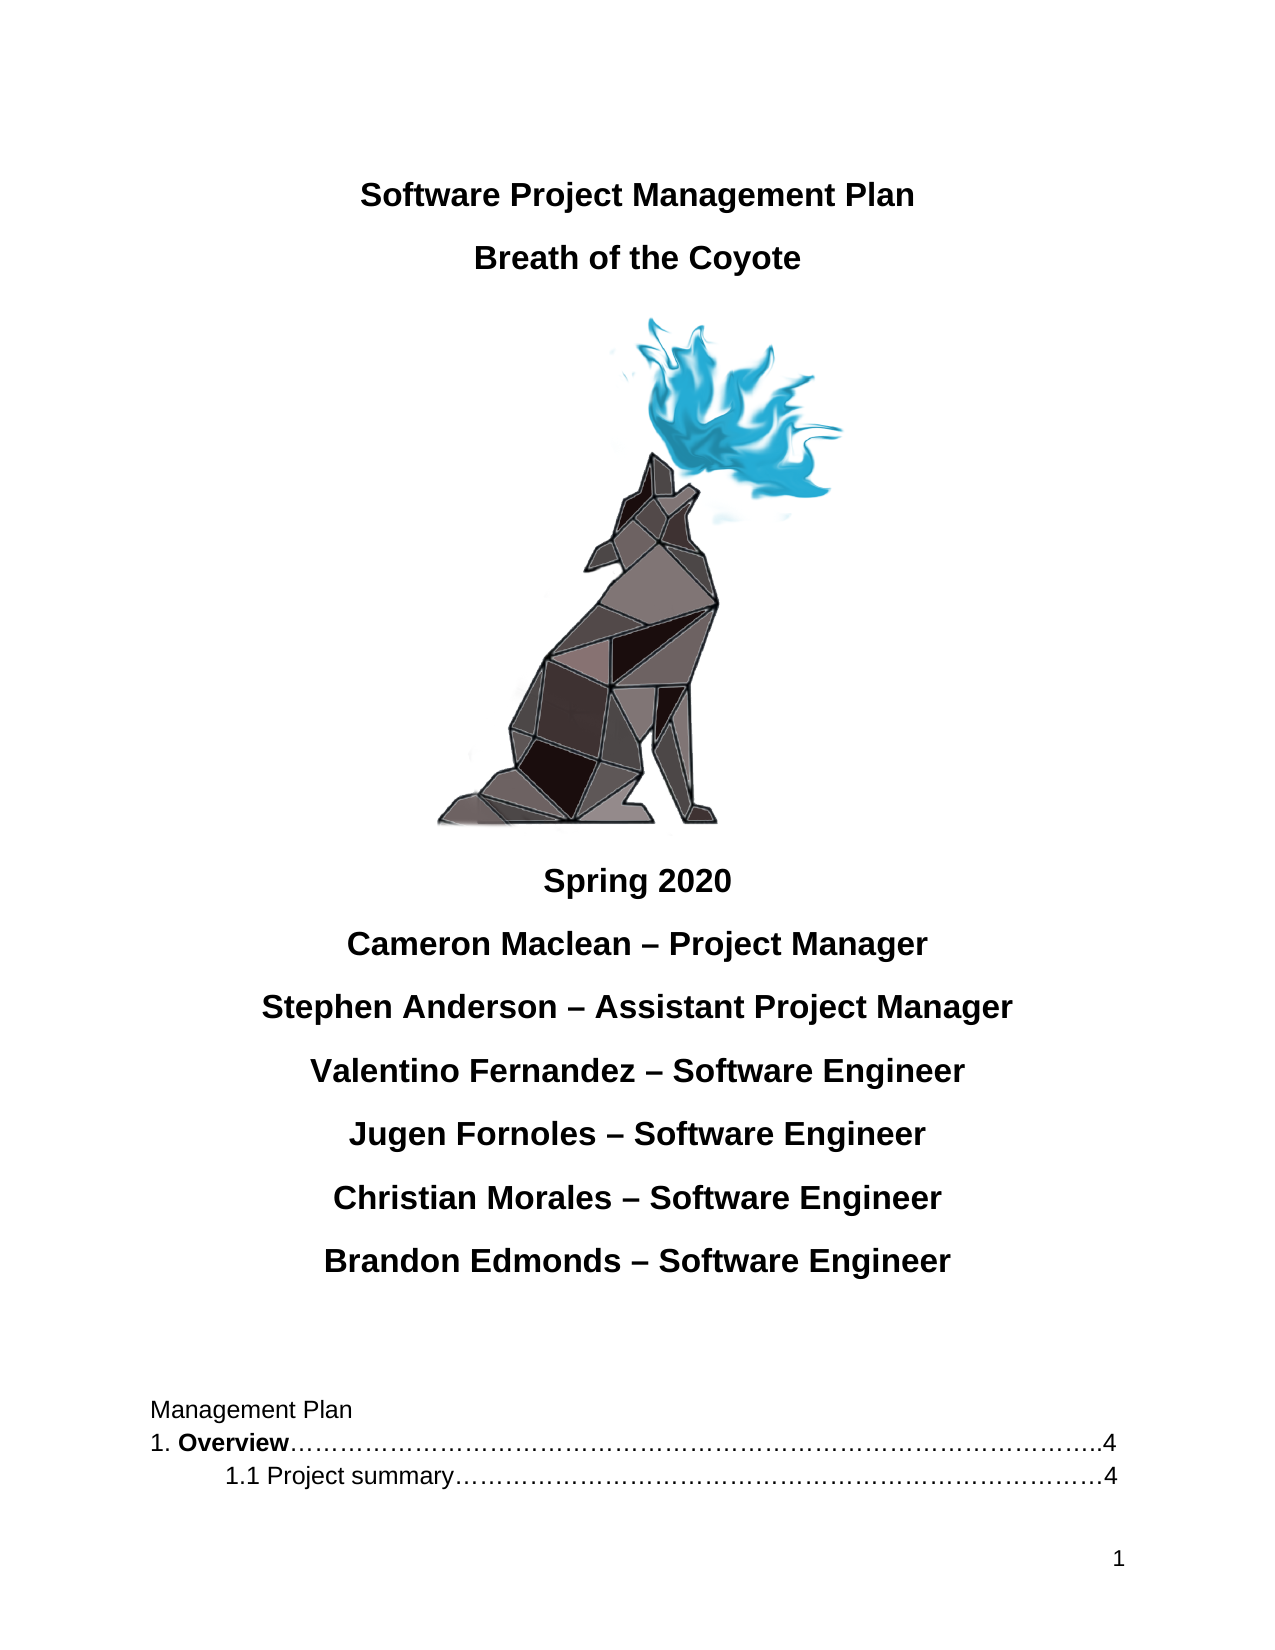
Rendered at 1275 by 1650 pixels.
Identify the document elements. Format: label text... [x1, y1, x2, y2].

text 1.1 Project summary……………………………………………………………………4 [150, 1461, 1125, 1490]
text Cameron Maclean – Project Manager [150, 924, 1125, 962]
text Brandon Edmonds – Software Engineer [150, 1241, 1125, 1280]
text Jugen Fornoles – Software Engineer [150, 1114, 1125, 1153]
text Valentino Fernandez – Software Engineer [150, 1051, 1125, 1089]
text Management Plan [150, 1395, 1125, 1424]
text Spring 2020 [150, 861, 1125, 899]
picture [429, 301, 846, 836]
text Breath of the Coyote [150, 238, 1125, 277]
text Christian Morales – Software Engineer [150, 1178, 1125, 1216]
text Software Project Management Plan [150, 175, 1125, 213]
text Stephen Anderson – Assistant Project Manager [150, 987, 1125, 1026]
text 1. Overview……………………………………………………………………………………..4 [150, 1428, 1125, 1457]
